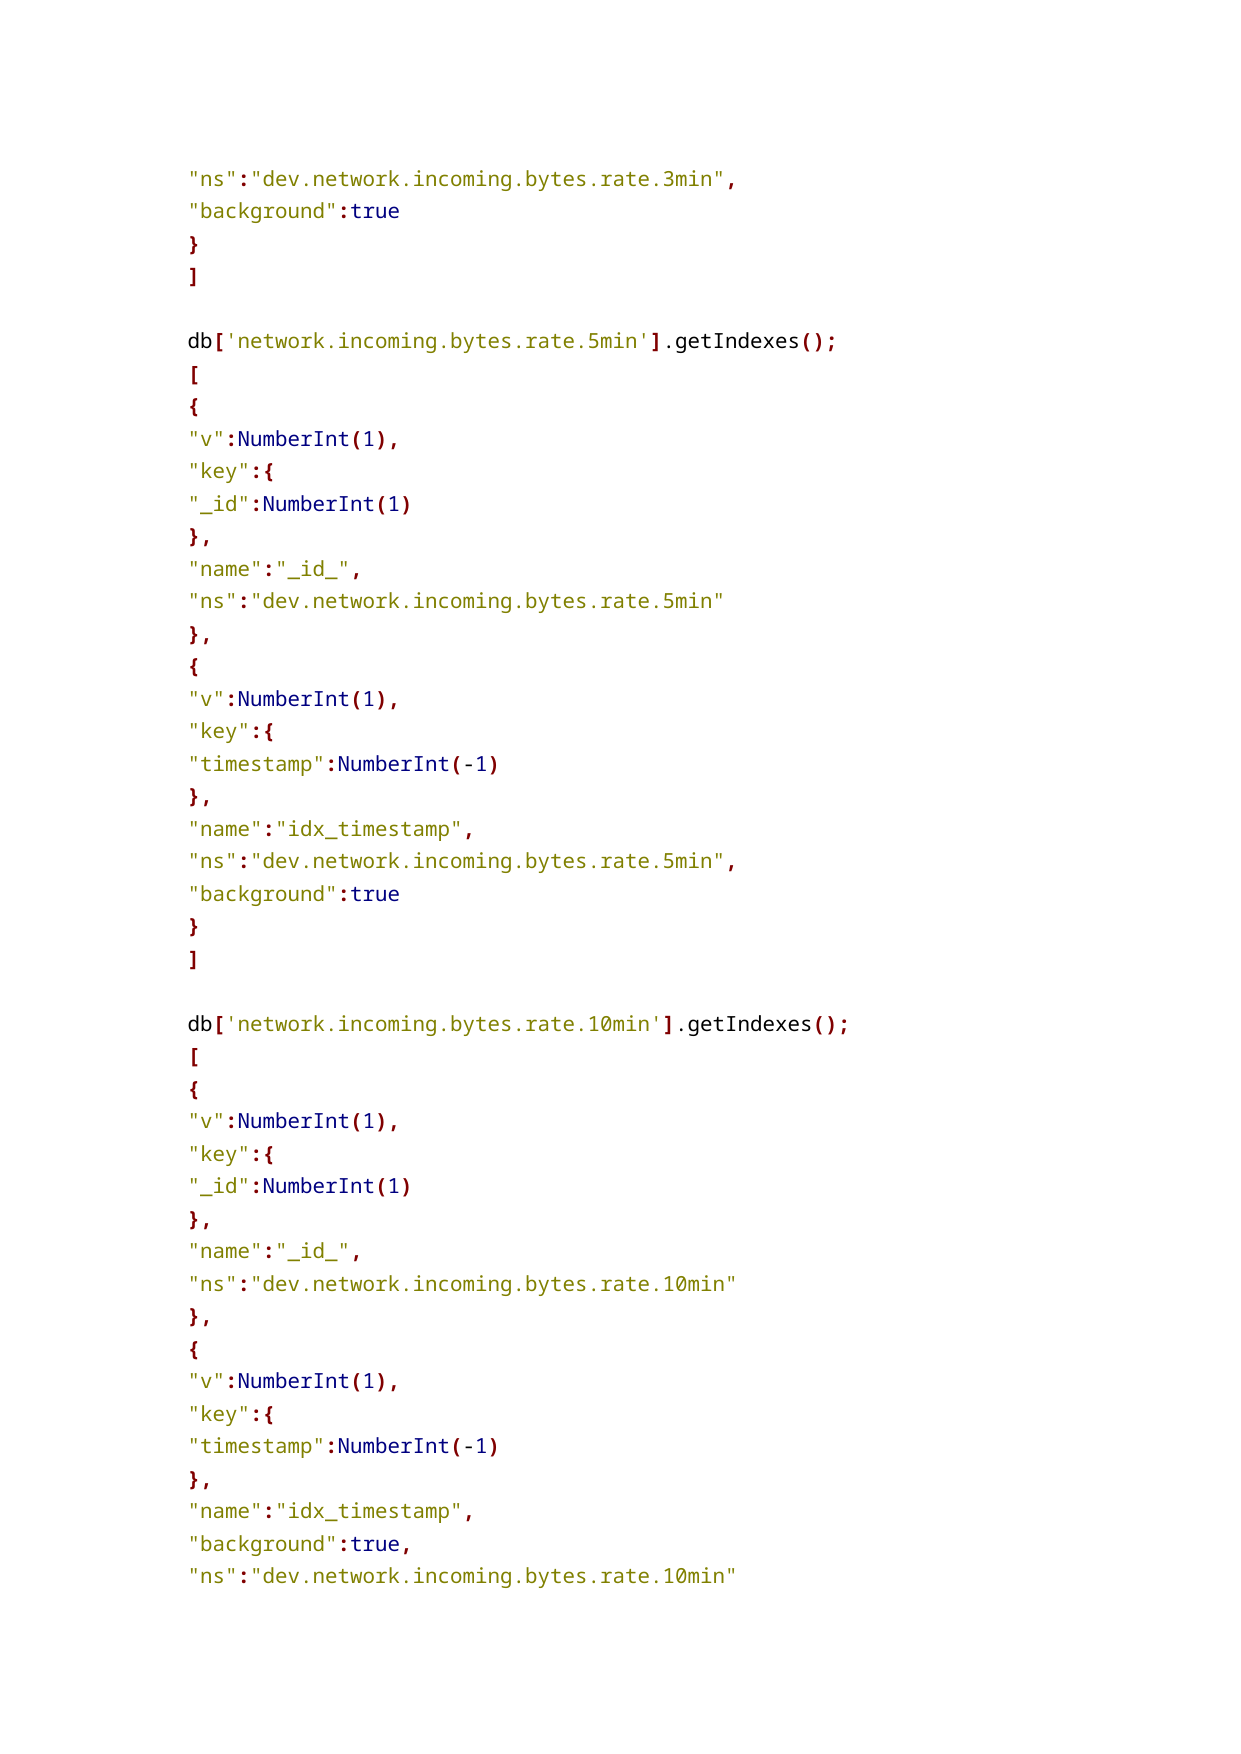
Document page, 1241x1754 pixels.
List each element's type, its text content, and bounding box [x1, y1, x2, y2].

text { [187, 1072, 1053, 1104]
text ] [187, 259, 1053, 292]
text db['network.incoming.bytes.rate.10min'].getIndexes(); [187, 1007, 1053, 1039]
text "background":true [187, 877, 1053, 909]
text ] [187, 942, 1053, 974]
text "key":{ [187, 1137, 1053, 1169]
text }, [187, 519, 1053, 552]
text "name":"_id_", [187, 552, 1053, 584]
text [ [187, 357, 1053, 389]
text "ns":"dev.network.incoming.bytes.rate.5min", [187, 844, 1053, 877]
text [ [187, 1039, 1053, 1072]
text "ns":"dev.network.incoming.bytes.rate.5min" [187, 584, 1053, 617]
text "_id":NumberInt(1) [187, 487, 1053, 519]
text { [187, 649, 1053, 682]
text "ns":"dev.network.incoming.bytes.rate.10min" [187, 1267, 1053, 1299]
text "timestamp":NumberInt(-1) [187, 1429, 1053, 1462]
text "background":true, [187, 1527, 1053, 1559]
text }, [187, 1202, 1053, 1234]
text { [187, 1332, 1053, 1364]
text }, [187, 779, 1053, 812]
text "background":true [187, 194, 1053, 227]
text "key":{ [187, 1397, 1053, 1429]
text "timestamp":NumberInt(-1) [187, 747, 1053, 779]
text } [187, 909, 1053, 942]
text "_id":NumberInt(1) [187, 1169, 1053, 1202]
text db['network.incoming.bytes.rate.5min'].getIndexes(); [187, 324, 1053, 357]
text "v":NumberInt(1), [187, 422, 1053, 454]
text }, [187, 1299, 1053, 1332]
text }, [187, 617, 1053, 649]
text }, [187, 1462, 1053, 1494]
text "ns":"dev.network.incoming.bytes.rate.3min", [187, 162, 1053, 194]
text "name":"idx_timestamp", [187, 812, 1053, 844]
text "key":{ [187, 454, 1053, 487]
text "key":{ [187, 714, 1053, 747]
text "name":"idx_timestamp", [187, 1494, 1053, 1527]
text "name":"_id_", [187, 1234, 1053, 1267]
text "ns":"dev.network.incoming.bytes.rate.10min" [187, 1559, 1053, 1592]
text "v":NumberInt(1), [187, 1104, 1053, 1137]
text "v":NumberInt(1), [187, 1364, 1053, 1397]
text } [187, 227, 1053, 259]
text { [187, 389, 1053, 422]
text "v":NumberInt(1), [187, 682, 1053, 714]
